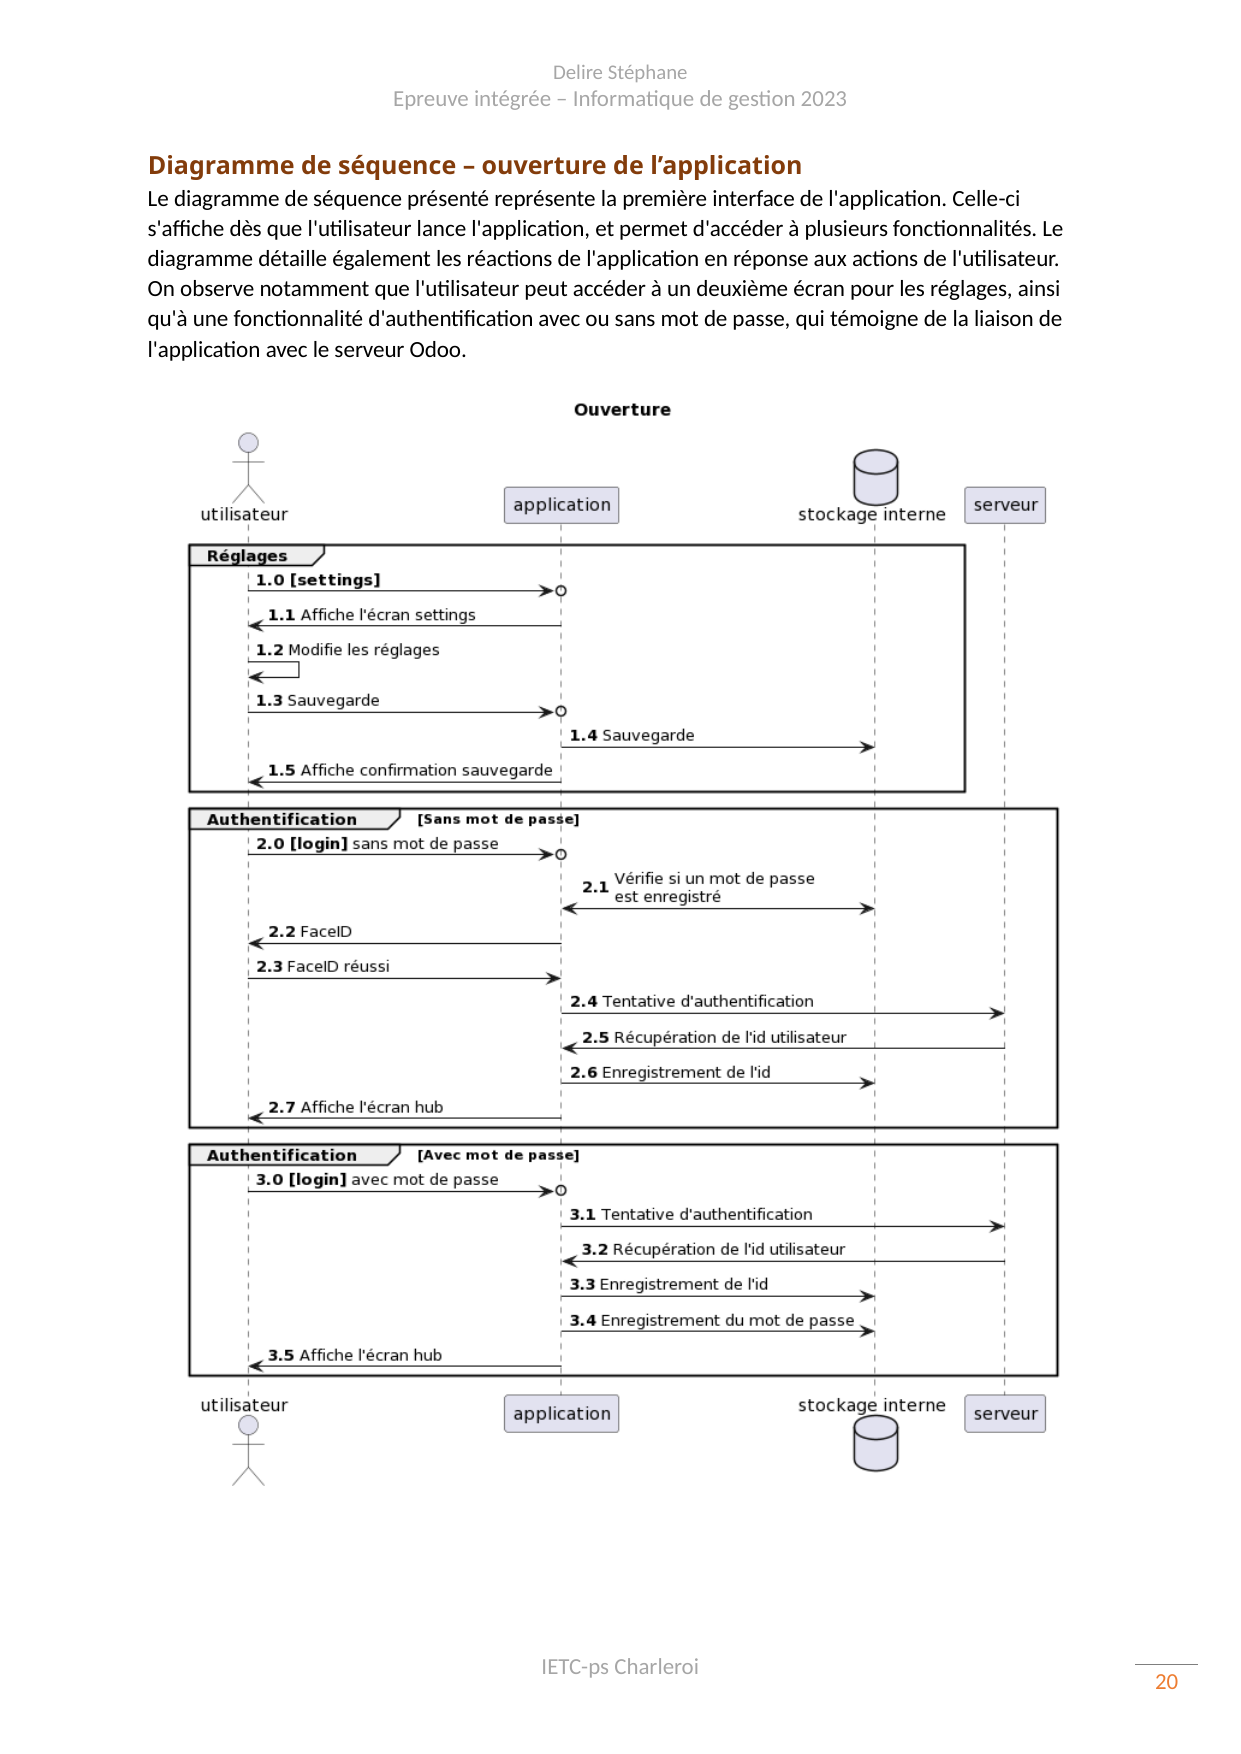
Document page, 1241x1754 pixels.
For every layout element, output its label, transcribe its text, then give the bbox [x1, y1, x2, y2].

subtitle Diagramme de séquence – ouverture de l’application [148, 148, 1093, 182]
